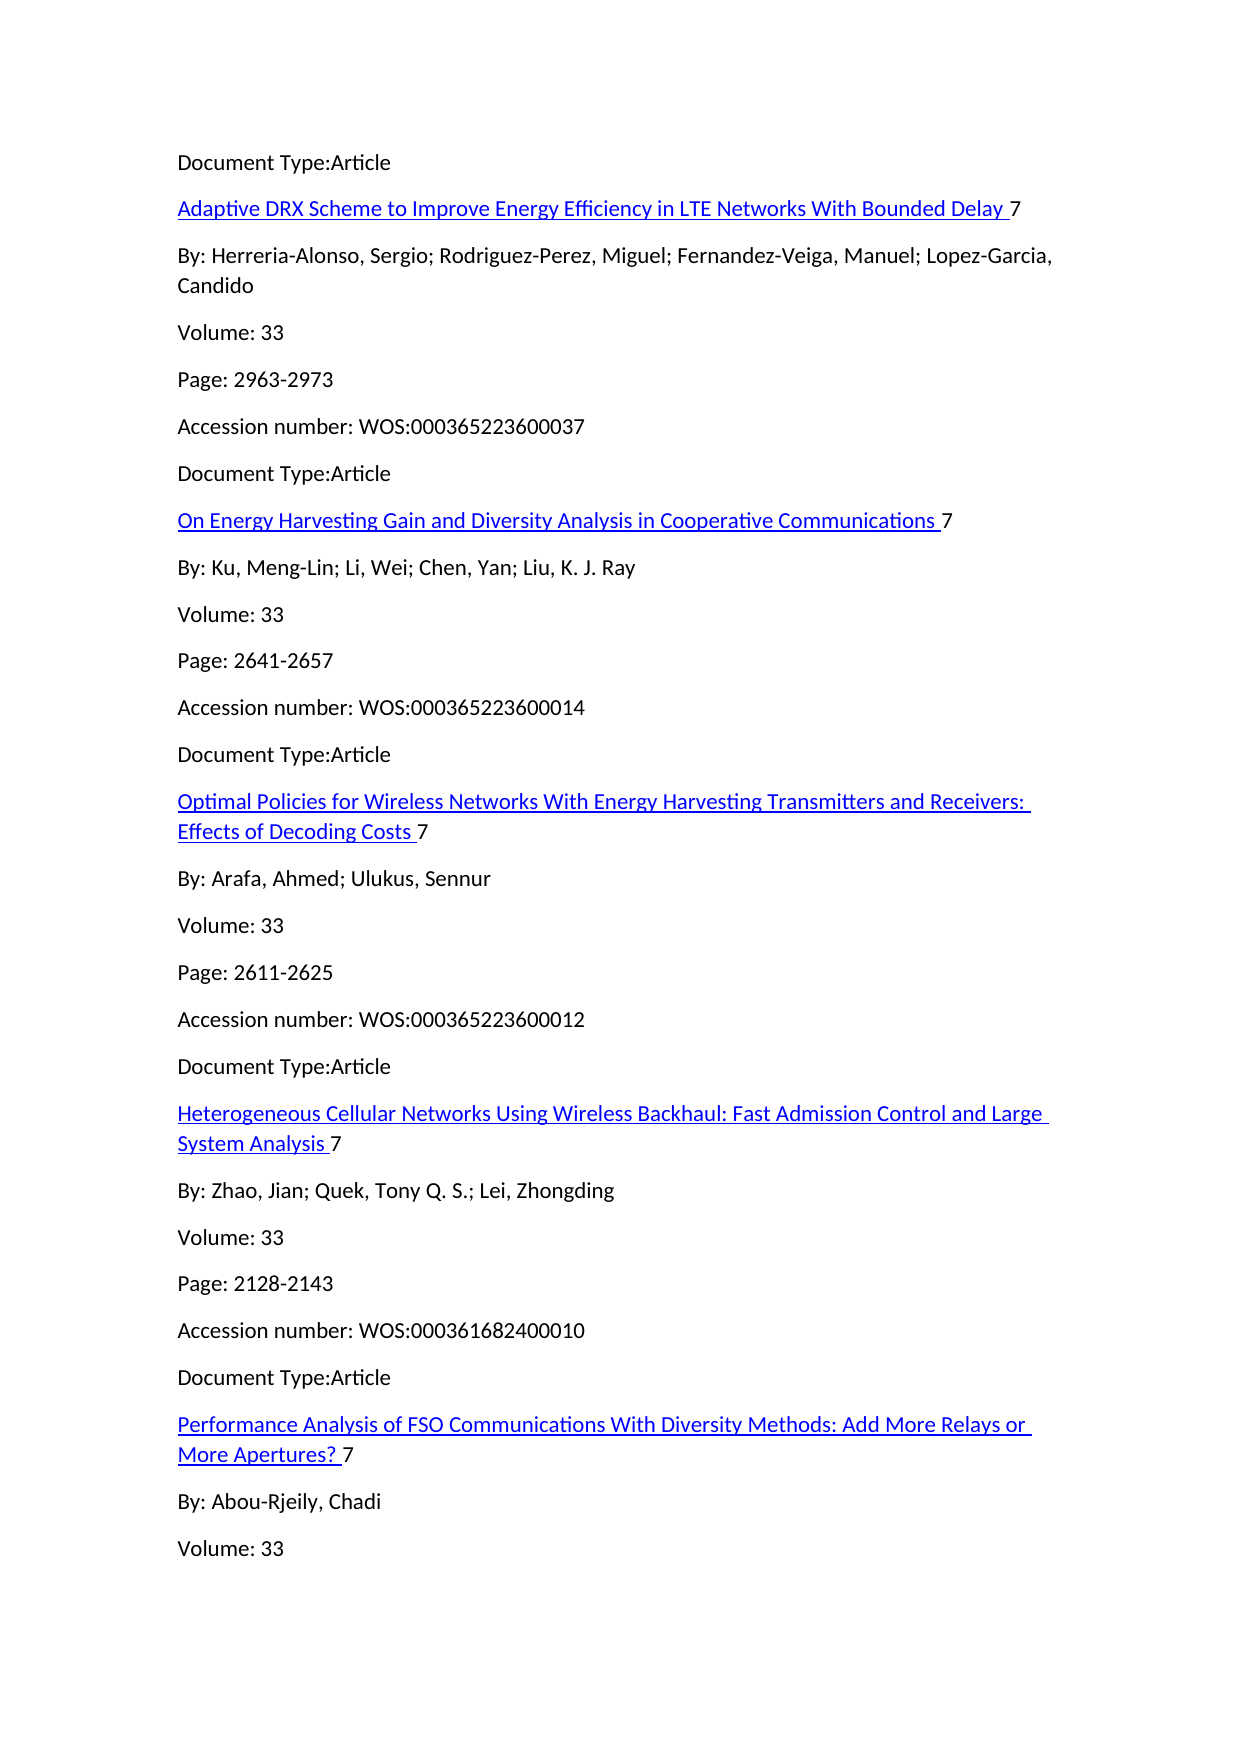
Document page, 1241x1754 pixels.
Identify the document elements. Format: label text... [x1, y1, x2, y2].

text Heterogeneous Cellular Networks Using Wireless Backhaul: Fast Admission Control and Large System Analysis 7 [177, 1099, 1063, 1157]
text Adaptive DRX Scheme to Improve Energy Efficiency in LTE Networks With Bounded Delay 7 [177, 194, 1063, 222]
text Volume: 33 [177, 1223, 1063, 1251]
text Document Type:Article [177, 1363, 1063, 1391]
text Document Type:Article [177, 459, 1063, 487]
text By: Abou-Rjeily, Chadi [177, 1487, 1063, 1515]
text Volume: 33 [177, 318, 1063, 346]
text Page: 2641-2657 [177, 647, 1063, 674]
text By: Arafa, Ahmed; Ulukus, Sennur [177, 864, 1063, 892]
text Accession number: WOS:000365223600014 [177, 693, 1063, 721]
text Document Type:Article [177, 1052, 1063, 1080]
text Accession number: WOS:000365223600037 [177, 412, 1063, 440]
text Accession number: WOS:000361682400010 [177, 1316, 1063, 1344]
text Page: 2128-2143 [177, 1269, 1063, 1297]
text By: Ku, Meng-Lin; Li, Wei; Chen, Yan; Liu, K. J. Ray [177, 553, 1063, 581]
text Page: 2963-2973 [177, 365, 1063, 393]
text By: Zhao, Jian; Quek, Tony Q. S.; Lei, Zhongding [177, 1176, 1063, 1204]
text Performance Analysis of FSO Communications With Diversity Methods: Add More Relays or More Apertures? 7 [177, 1410, 1063, 1468]
text By: Herreria-Alonso, Sergio; Rodriguez-Perez, Miguel; Fernandez-Veiga, Manuel; Lopez-Garcia, Candido [177, 241, 1063, 299]
text Volume: 33 [177, 1534, 1063, 1562]
text Volume: 33 [177, 600, 1063, 628]
text Volume: 33 [177, 911, 1063, 939]
text Document Type:Article [177, 740, 1063, 768]
text On Energy Harvesting Gain and Diversity Analysis in Cooperative Communications 7 [177, 506, 1063, 534]
text Document Type:Article [177, 148, 1063, 176]
text Accession number: WOS:000365223600012 [177, 1005, 1063, 1033]
text Page: 2611-2625 [177, 958, 1063, 986]
text Optimal Policies for Wireless Networks With Energy Harvesting Transmitters and Receivers: Effects of Decoding Costs 7 [177, 787, 1063, 845]
